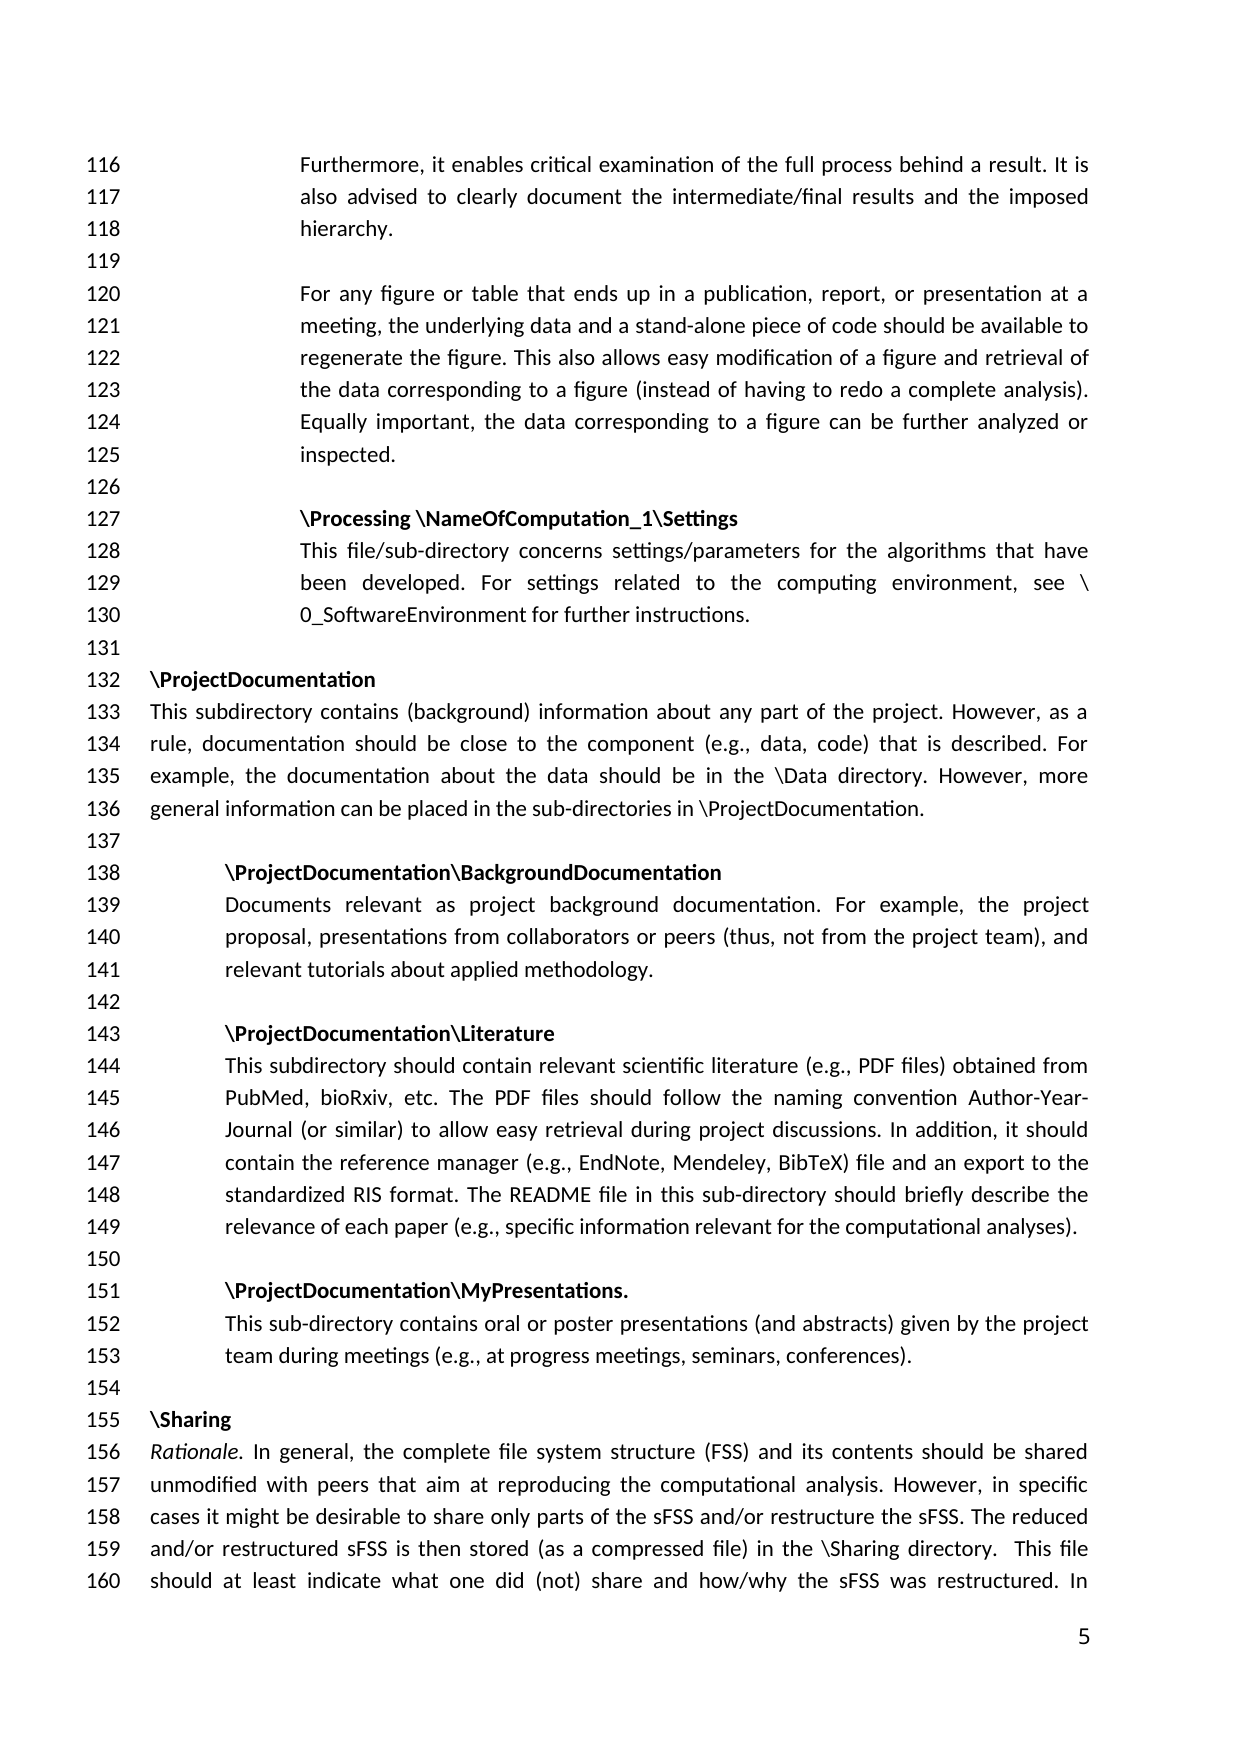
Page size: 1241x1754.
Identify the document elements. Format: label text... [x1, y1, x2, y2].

text \ProjectDocumentation\Literature [225, 1019, 1090, 1047]
text For any figure or table that ends up in a publication, report, or presentation at a meeting, the underlying data and a stand-alone piece of code should be available to regenerate the figure. This also allows easy modification of a figure and retrieval of the data corresponding to a figure (instead of having to redo a complete analysis). Equally important, the data corresponding to a figure can be further analyzed or inspected. [300, 279, 1090, 468]
text This subdirectory should contain relevant scientific literature (e.g., PDF files) obtained from PubMed, bioRxiv, etc. The PDF files should follow the naming convention Author-Year-Journal (or similar) to allow easy retrieval during project discussions. In addition, it should contain the reference manager (e.g., EndNote, Mendeley, BibTeX) file and an export to the standardized RIS format. The README file in this sub-directory should briefly describe the relevance of each paper (e.g., specific information relevant for the computational analyses). [225, 1051, 1090, 1240]
text \Processing \NameOfComputation_1\Settings [300, 504, 1090, 532]
text \ProjectDocumentation\BackgroundDocumentation [225, 858, 1090, 886]
text \ProjectDocumentation [150, 665, 1090, 693]
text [300, 150, 1090, 242]
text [150, 1437, 1090, 1594]
text This sub-directory contains oral or poster presentations (and abstracts) given by the project team during meetings (e.g., at progress meetings, seminars, conferences). [225, 1309, 1090, 1369]
text Documents relevant as project background documentation. For example, the project proposal, presentations from collaborators or peers (thus, not from the project team), and relevant tutorials about applied methodology. [225, 890, 1090, 983]
text This subdirectory contains (background) information about any part of the project. However, as a rule, documentation should be close to the component (e.g., data, code) that is described. For example, the documentation about the data should be in the \Data directory. However, more general information can be placed in the sub-directories in \ProjectDocumentation. [150, 697, 1090, 822]
text This file/sub-directory concerns settings/parameters for the algorithms that have been developed. For settings related to the computing environment, see \0_SoftwareEnvironment for further instructions. [300, 536, 1090, 629]
text \Sharing [150, 1405, 1090, 1433]
text \ProjectDocumentation\MyPresentations. [225, 1277, 1090, 1304]
